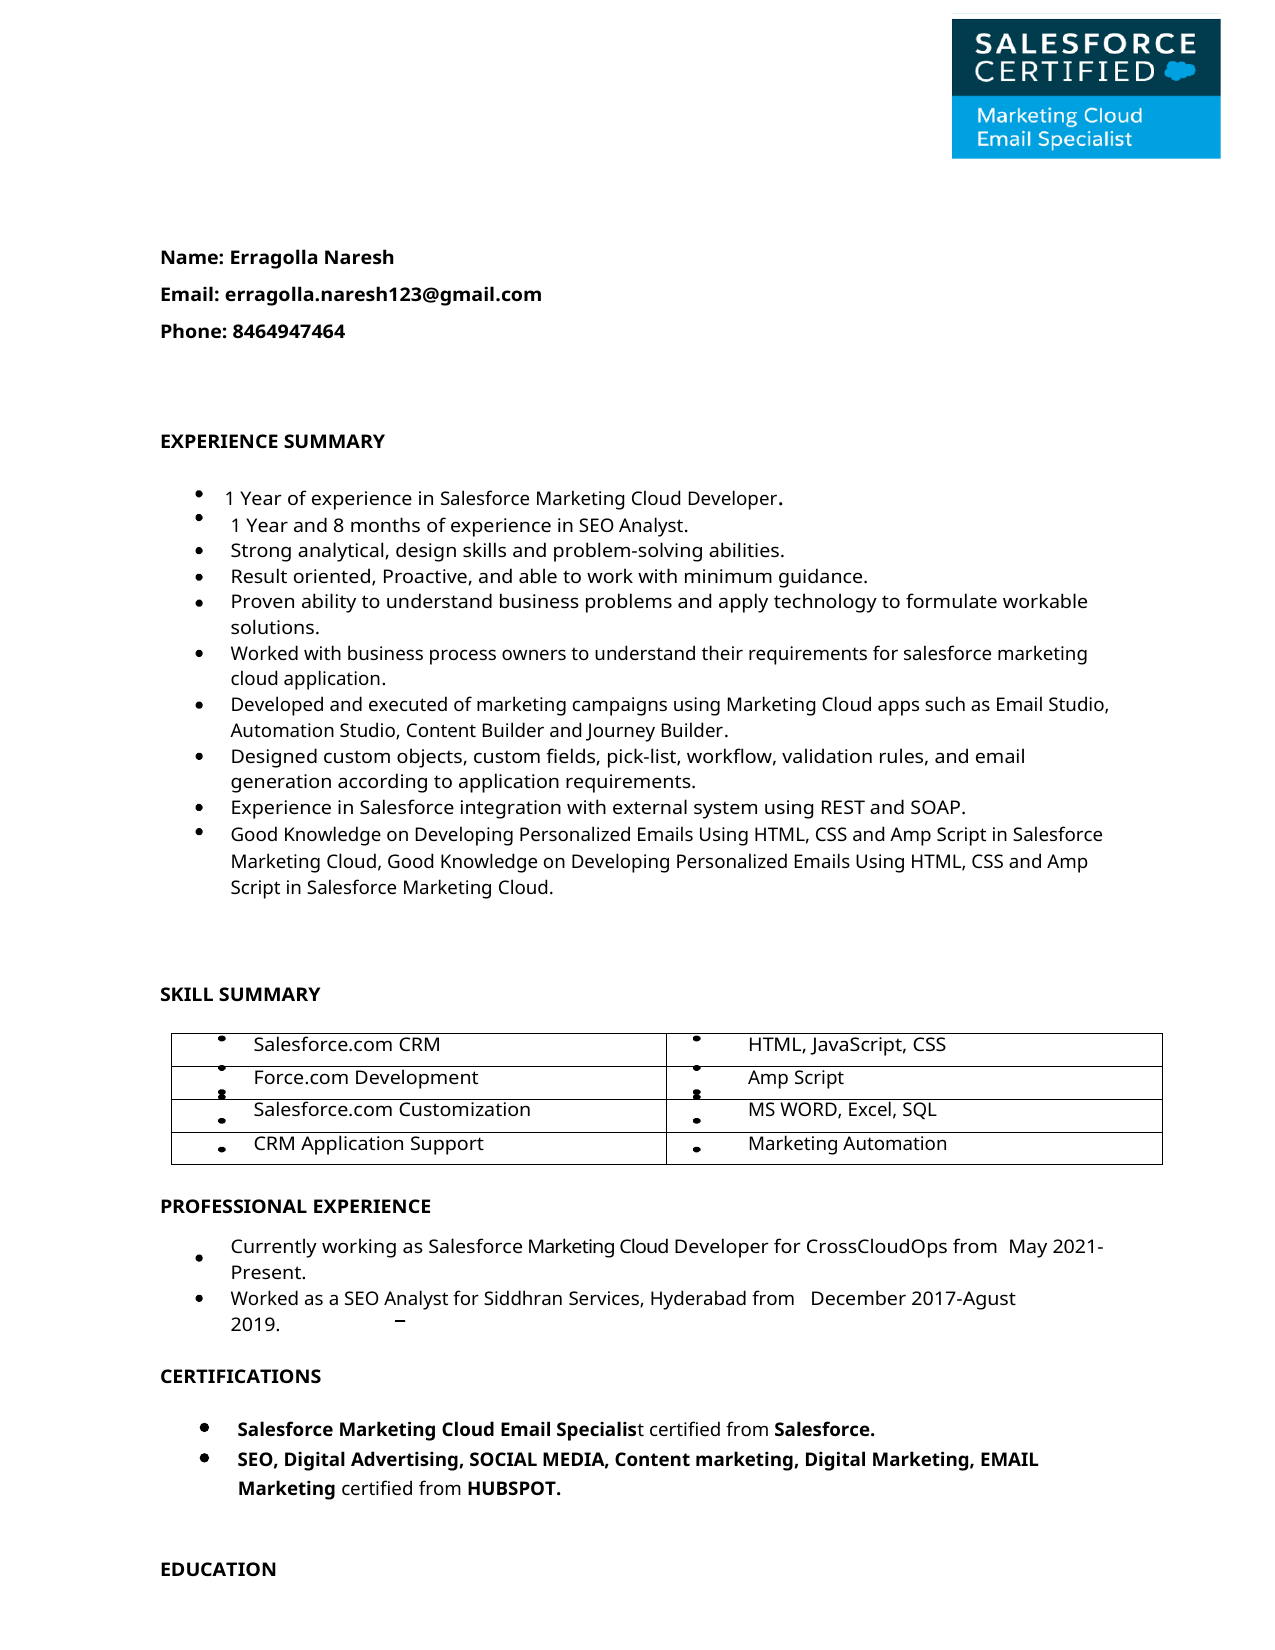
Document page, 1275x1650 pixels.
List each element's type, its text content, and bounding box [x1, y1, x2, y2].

subtitle EXPERIENCE SUMMARY [160, 428, 1133, 453]
table_cell Marketing Automation [667, 1133, 1162, 1164]
text Worked as a SEO Analyst for Siddhran Services, Hyderabad from December 2017-Agust 2019. [230, 1285, 1045, 1336]
text Experience in Salesforce integration with external system using REST and SOAP. [230, 794, 1133, 820]
text Result oriented, Proactive, and able to work with minimum guidance. [230, 563, 1133, 588]
table_cell Salesforce.com Customization [172, 1100, 666, 1132]
subtitle Name: Erragolla Naresh [160, 245, 1133, 270]
text Proven ability to understand business problems and apply technology to formulate workable solutions. [230, 588, 1108, 640]
text Currently working as Salesforce Marketing Cloud Developer for CrossCloudOps from May 2021- Present. [230, 1234, 1108, 1285]
text Designed custom objects, custom fields, pick-list, workflow, validation rules, and email generation according to application requirements. [230, 743, 1111, 794]
subtitle Email: erragolla.naresh123@gmail.com [160, 281, 1133, 307]
list Salesforce Marketing Cloud Email Specialist certified from Salesforce. [200, 1416, 1133, 1442]
table_cell Amp Script [667, 1067, 1162, 1099]
table_cell CRM Application Support [172, 1133, 666, 1164]
picture [948, 13, 1224, 164]
text PROFESSIONAL EXPERIENCE [160, 1193, 1133, 1219]
subtitle CERTIFICATIONS [160, 1363, 1133, 1389]
subtitle SKILL SUMMARY [160, 981, 1133, 1007]
text Worked with business process owners to understand their requirements for salesforce marketing cloud application. [230, 640, 1111, 691]
table_cell MS WORD, Excel, SQL [667, 1100, 1162, 1132]
table_header HTML, JavaScript, CSS [667, 1034, 1162, 1066]
subtitle Phone: 8464947464 [160, 318, 1133, 343]
subtitle EDUCATION [160, 1556, 1133, 1582]
text Good Knowledge on Developing Personalized Emails Using HTML, CSS and Amp Script in Salesforce Marketing Cloud, Good Knowledge on Developing Personalized Emails Using HTML, CSS and Amp Script in Salesforce Marketing Cloud. [230, 821, 1133, 900]
table_header Salesforce.com CRM [172, 1034, 666, 1066]
text 1 Year of experience in Salesforce Marketing Cloud Developer. [200, 481, 1133, 512]
text Strong analytical, design skills and problem-solving abilities. [230, 537, 1133, 563]
list SEO, Digital Advertising, SOCIAL MEDIA, Content marketing, Digital Marketing, EMAIL Marketing certified from HUBSPOT. [200, 1447, 1051, 1500]
text 1 Year and 8 months of experience in SEO Analyst. [230, 512, 1133, 537]
text Developed and executed of marketing campaigns using Marketing Cloud apps such as Email Studio, Automation Studio, Content Builder and Journey Builder. [230, 691, 1133, 743]
table_cell Force.com Development [172, 1067, 666, 1099]
